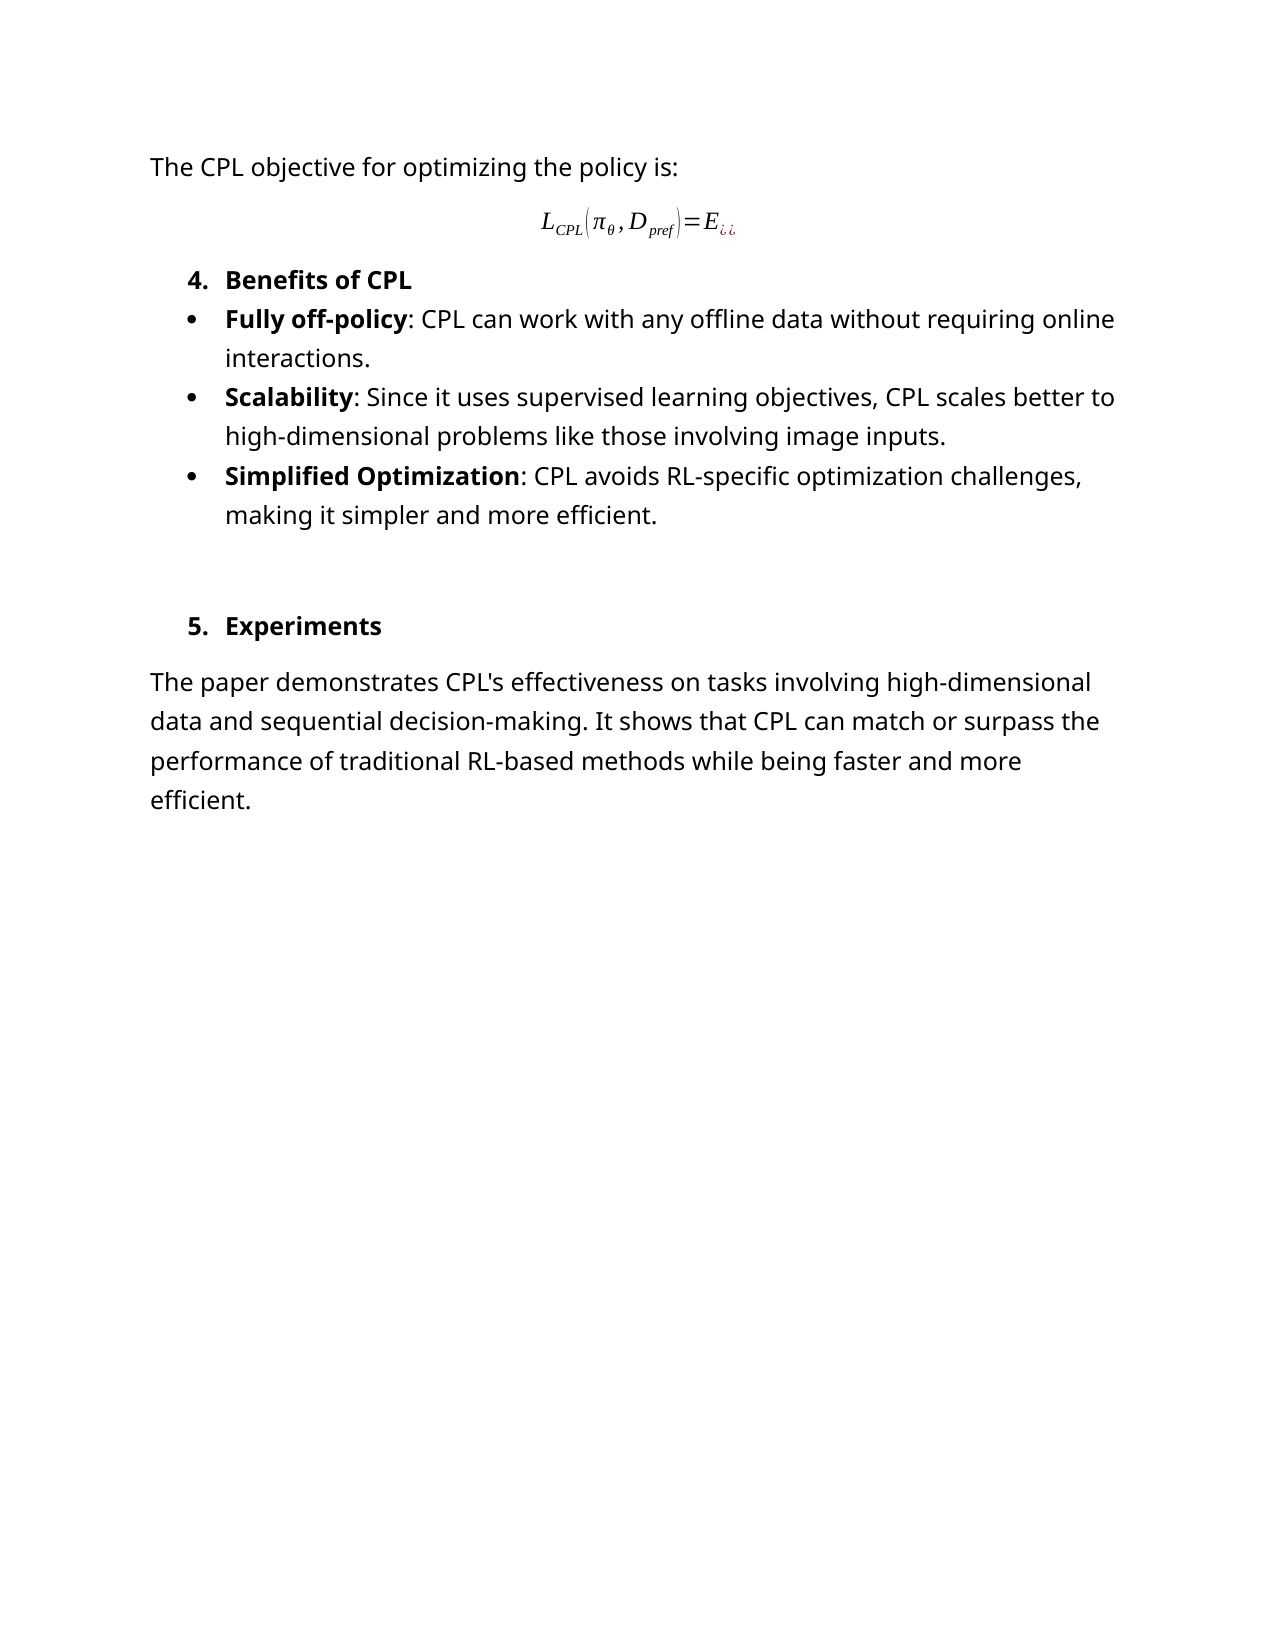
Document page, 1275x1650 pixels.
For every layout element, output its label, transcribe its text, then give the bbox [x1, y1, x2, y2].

list Benefits of CPL [187, 262, 1125, 296]
list Scalability: Since it uses supervised learning objectives, CPL scales better to high-dimensional problems like those involving image inputs. [187, 380, 1125, 453]
text The CPL objective for optimizing the policy is: [150, 150, 1125, 184]
list Simplified Optimization: CPL avoids RL-specific optimization challenges, making it simpler and more efficient. [187, 458, 1125, 531]
list Experiments [187, 609, 1125, 643]
text The paper demonstrates CPL's effectiveness on tasks involving high-dimensional data and sequential decision-making. It shows that CPL can match or surpass the performance of traditional RL-based methods while being faster and more efficient. [150, 665, 1125, 816]
list Fully off-policy: CPL can work with any offline data without requiring online interactions. [187, 301, 1125, 375]
